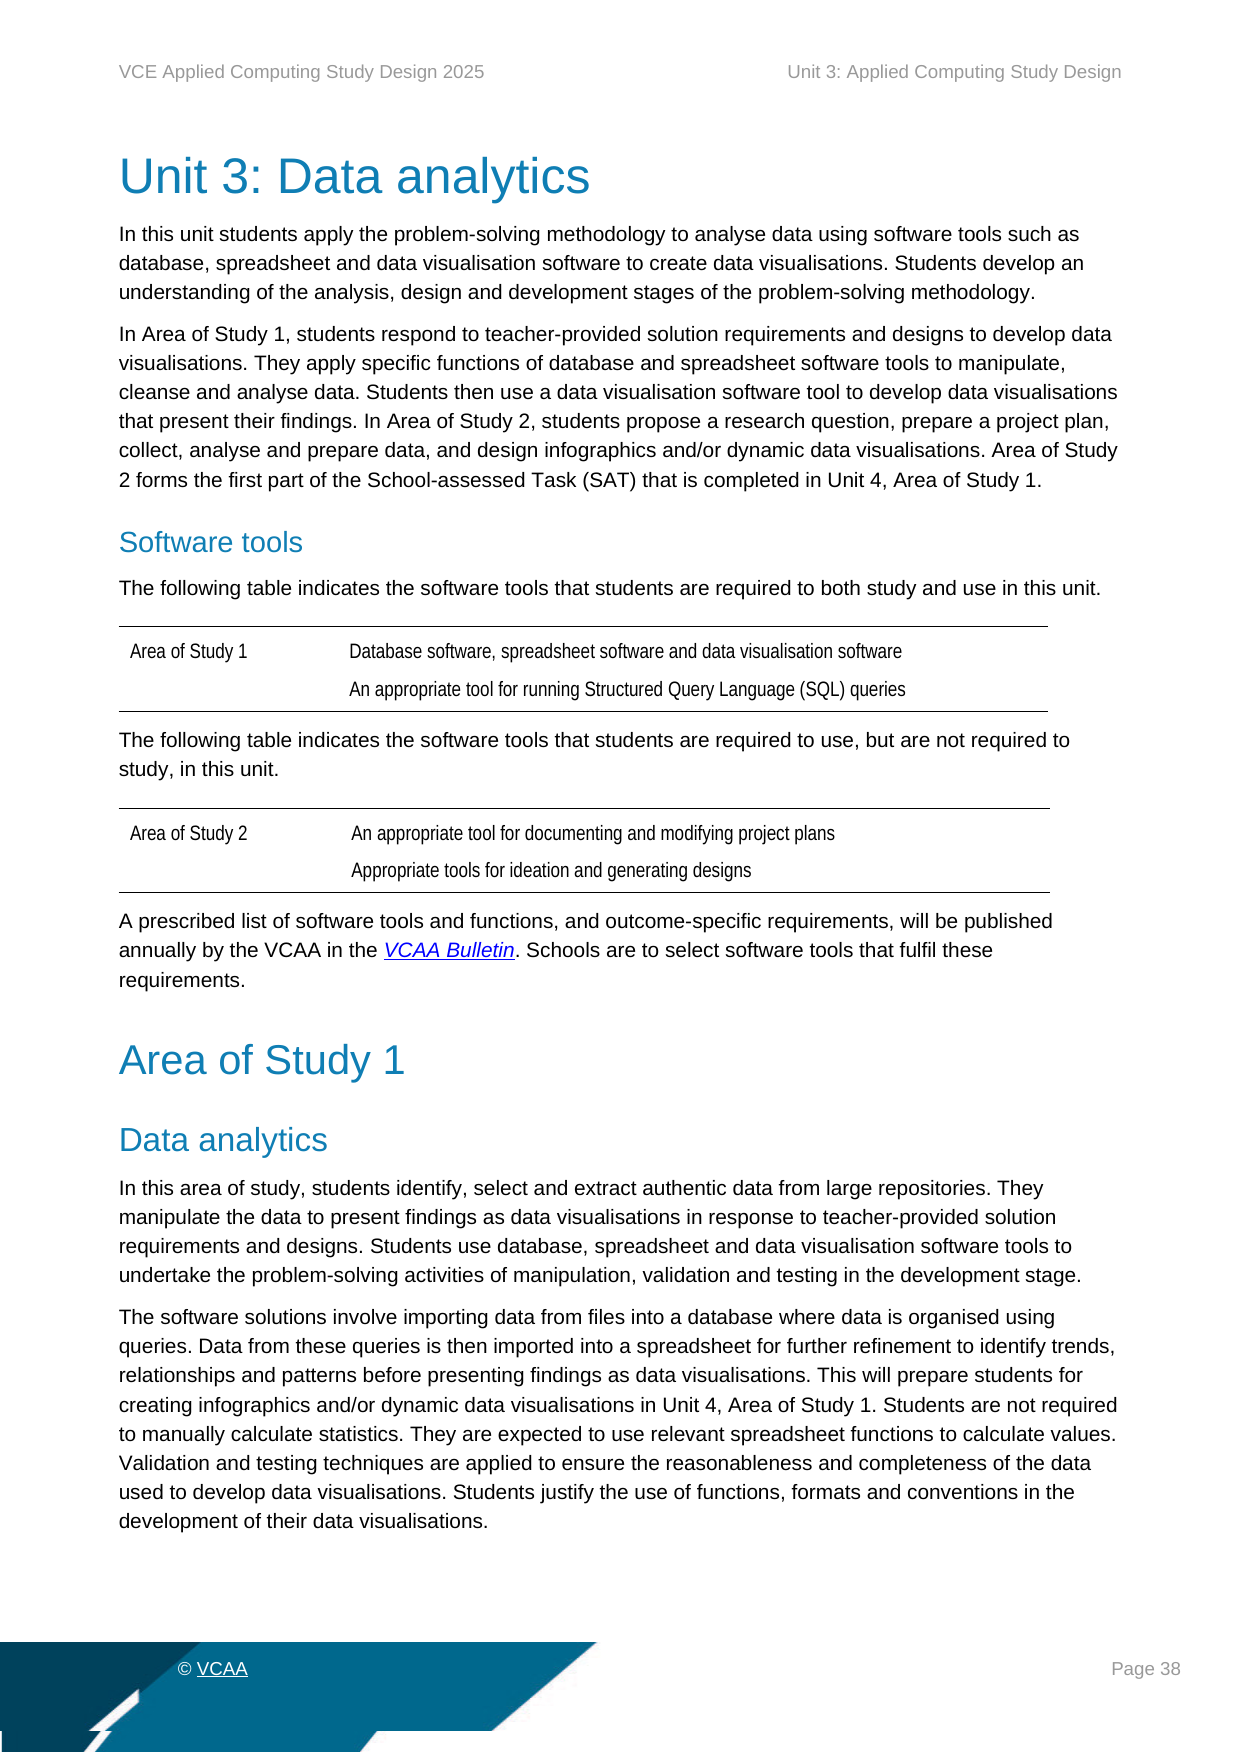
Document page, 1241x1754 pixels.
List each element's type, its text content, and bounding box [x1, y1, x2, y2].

subtitle Unit 3: Data analytics [118, 147, 1122, 205]
subtitle Area of Study 1 [118, 1034, 1122, 1084]
text In Area of Study 1, students respond to teacher-provided solution requirements and designs to develop data visualisations. They apply specific functions of database and spreadsheet software tools to manipulate, cleanse and analyse data. Students then use a data visualisation software tool to develop data visualisations that present their findings. In Area of Study 2, students propose a research question, prepare a project plan, collect, analyse and prepare data, and design infographics and/or dynamic data visualisations. Area of Study 2 forms the first part of the School-assessed Task (SAT) that is completed in Unit 4, Area of Study 1. [118, 318, 1122, 493]
text In this area of study, students identify, select and extract authentic data from large repositories. They manipulate the data to present findings as data visualisations in response to teacher-provided solution requirements and designs. Students use database, spreadsheet and data visualisation software tools to undertake the problem-solving activities of manipulation, validation and testing in the development stage. [118, 1172, 1122, 1289]
table_header Database software, spreadsheet software and data visualisation software An appropriate tool for running Structured Query Language (SQL) queries [338, 627, 1048, 711]
table_header Area of Study 2 [119, 809, 340, 892]
subtitle Data analytics [118, 1118, 1122, 1159]
table_header An appropriate tool for documenting and modifying project plans Appropriate tools for ideation and generating designs [340, 809, 1050, 892]
text A prescribed list of software tools and functions, and outcome-specific requirements, will be published annually by the VCAA in the VCAA Bulletin. Schools are to select software tools that fulfil these requirements. [118, 905, 1122, 993]
text In this unit students apply the problem-solving methodology to analyse data using software tools such as database, spreadsheet and data visualisation software to create data visualisations. Students develop an understanding of the analysis, design and development stages of the problem-solving methodology. [118, 218, 1122, 305]
text The software solutions involve importing data from files into a database where data is organised using queries. Data from these queries is then imported into a spreadsheet for further refinement to identify trends, relationships and patterns before presenting findings as data visualisations. This will prepare students for creating infographics and/or dynamic data visualisations in Unit 4, Area of Study 1. Students are not required to manually calculate statistics. They are expected to use relevant spreadsheet functions to calculate values. Validation and testing techniques are applied to ensure the reasonableness and completeness of the data used to develop data visualisations. Students justify the use of functions, formats and conventions in the development of their data visualisations. [118, 1301, 1122, 1534]
subtitle Software tools [118, 522, 1122, 559]
picture [85, 1690, 139, 1752]
text The following table indicates the software tools that students are required to both study and use in this unit. [118, 572, 1122, 601]
table_header Area of Study 1 [119, 627, 338, 711]
text The following table indicates the software tools that students are required to use, but are not required to study, in this unit. [118, 724, 1122, 782]
picture [361, 1642, 1241, 1752]
